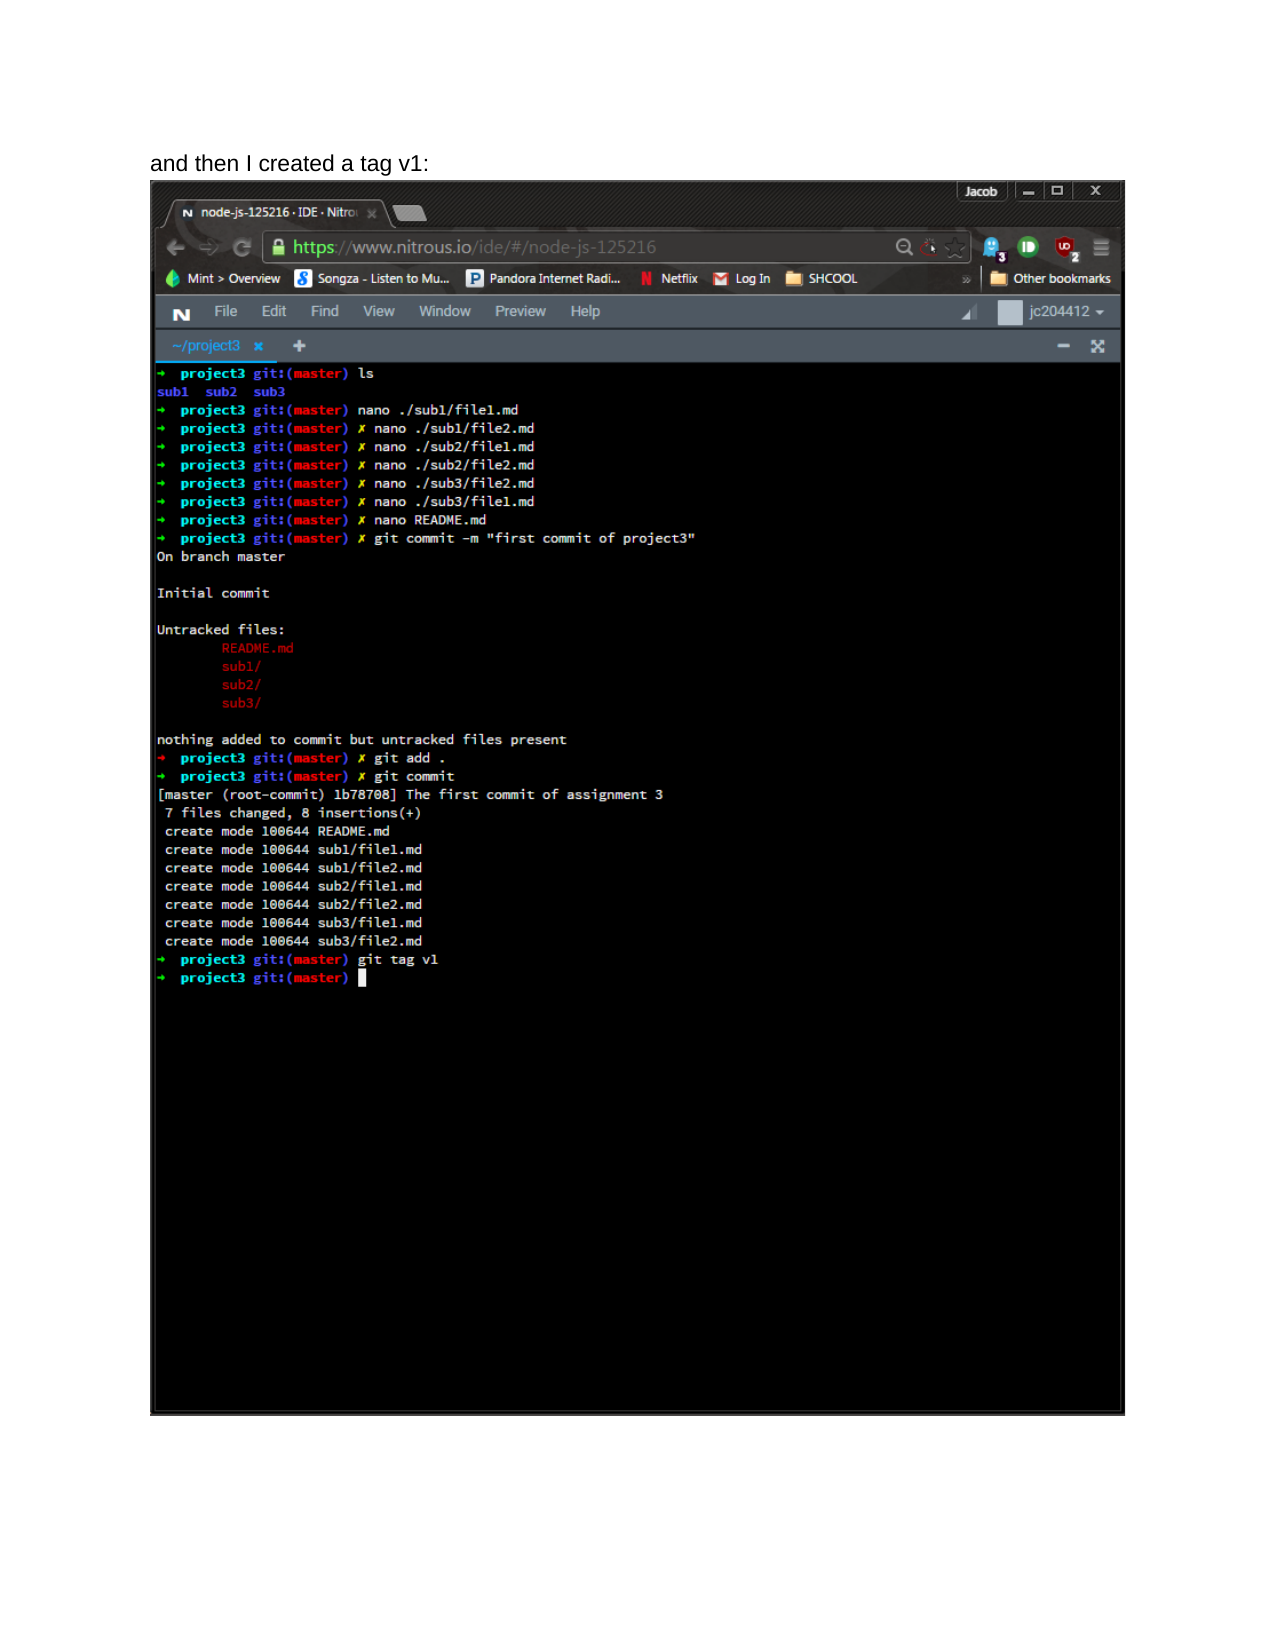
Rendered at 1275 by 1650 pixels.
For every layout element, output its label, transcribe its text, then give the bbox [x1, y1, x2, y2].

text and then I created a tag v1: [150, 150, 1125, 176]
picture [150, 180, 1125, 1416]
